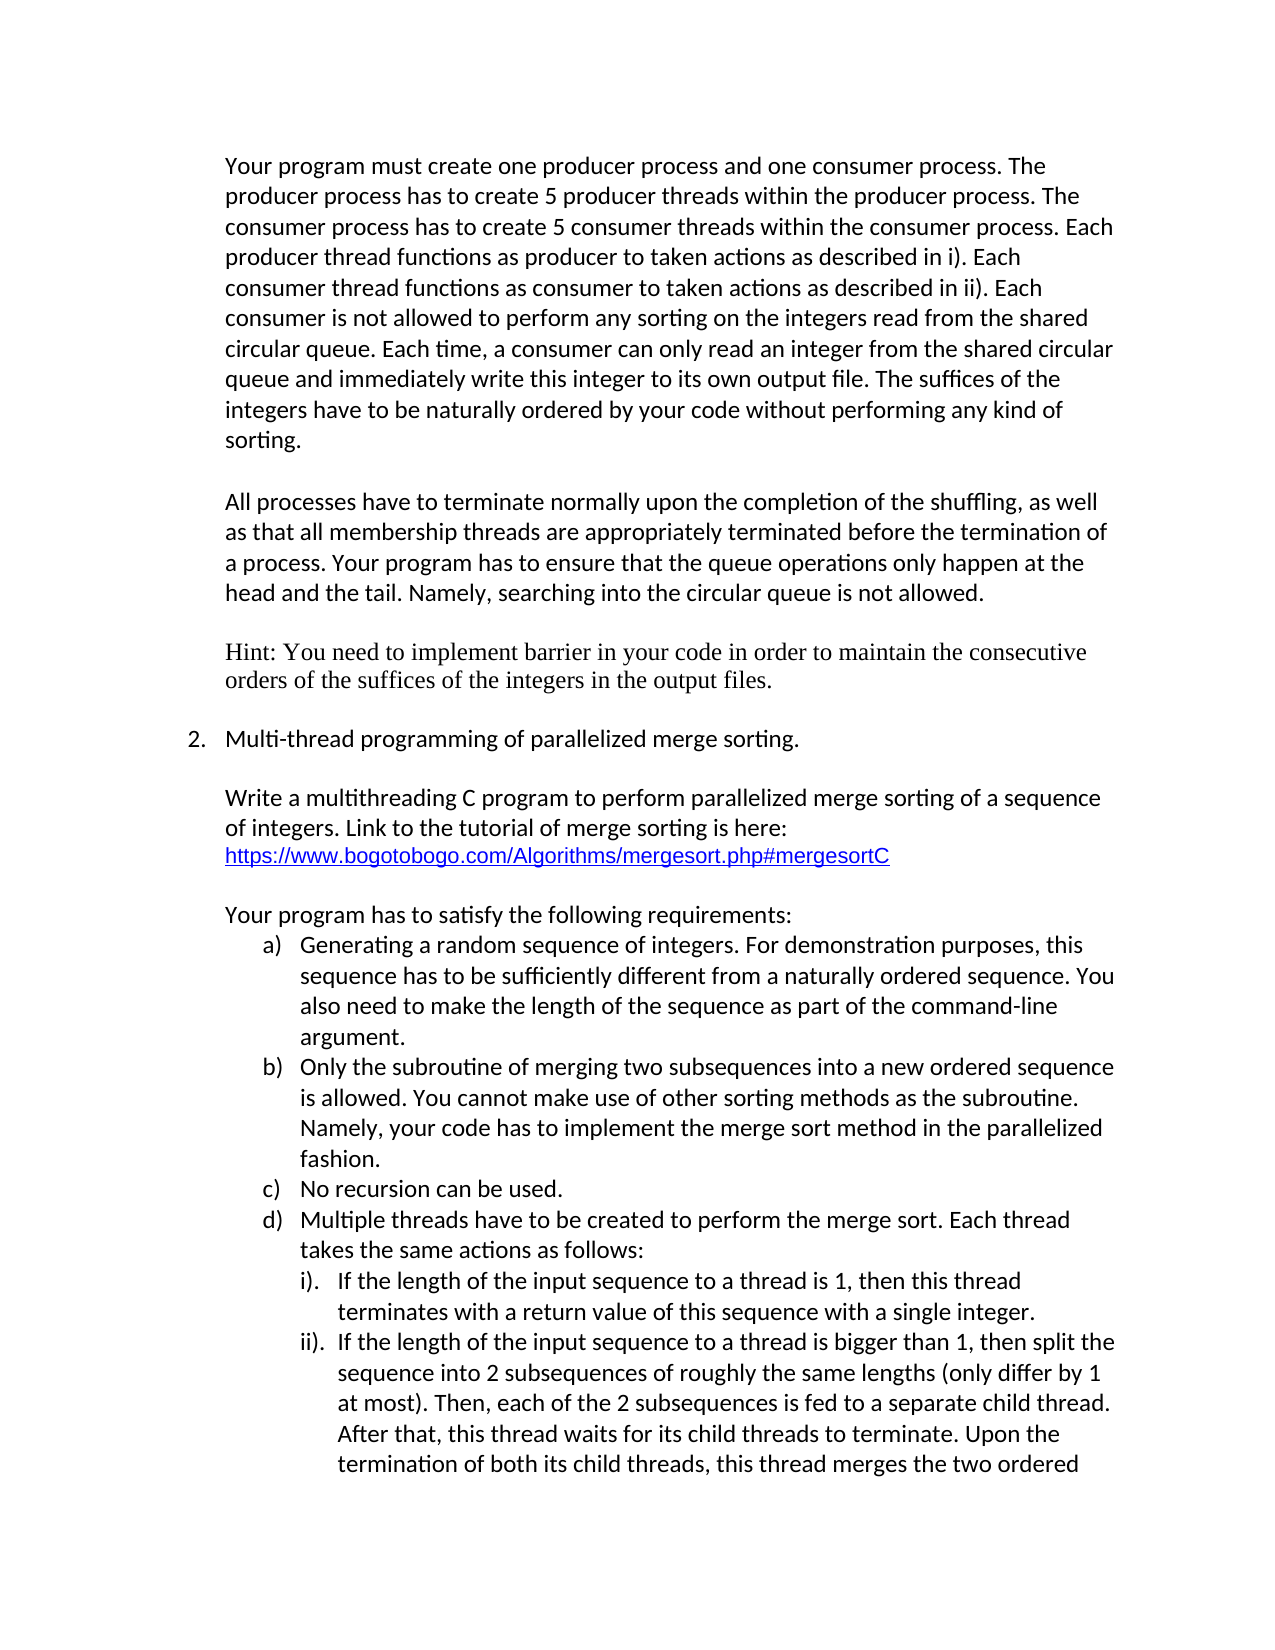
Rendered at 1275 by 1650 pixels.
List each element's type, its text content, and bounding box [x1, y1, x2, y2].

list No recursion can be used. [262, 1173, 1125, 1204]
list If the length of the input sequence to a thread is 1, then this thread terminates with a return value of this sequence with a single integer. [300, 1265, 1125, 1326]
list Multi-thread programming of parallelized merge sorting. [187, 723, 1125, 753]
list Generating a random sequence of integers. For demonstration purposes, this sequence has to be sufficiently different from a naturally ordered sequence. You also need to make the length of the sequence as part of the command-line argument. [262, 929, 1125, 1051]
list Your program has to satisfy the following requirements: [225, 899, 1125, 929]
list Your program must create one producer process and one consumer process. The producer process has to create 5 producer threads within the producer process. The consumer process has to create 5 consumer threads within the consumer process. Each producer thread functions as producer to taken actions as described in i). Each consumer thread functions as consumer to taken actions as described in ii). Each consumer is not allowed to perform any sorting on the integers read from the shared circular queue. Each time, a consumer can only read an integer from the shared circular queue and immediately write this integer to its own output file. The suffices of the integers have to be naturally ordered by your code without performing any kind of sorting. [225, 150, 1125, 455]
list Multiple threads have to be created to perform the merge sort. Each thread takes the same actions as follows: [262, 1204, 1125, 1265]
list Only the subroutine of merging two subsequences into a new ordered sequence is allowed. You cannot make use of other sorting methods as the subroutine. Namely, your code has to implement the merge sort method in the parallelized fashion. [262, 1051, 1125, 1173]
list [300, 1326, 1125, 1479]
text https://www.bogotobogo.com/Algorithms/mergesort.php#mergesortC [150, 843, 1125, 868]
list All processes have to terminate normally upon the completion of the shuffling, as well as that all membership threads are appropriately terminated before the termination of a process. Your program has to ensure that the queue operations only happen at the head and the tail. Namely, searching into the circular queue is not allowed. [225, 486, 1125, 608]
text Hint: You need to implement barrier in your code in order to maintain the consecutive orders of the suffices of the integers in the output files. [225, 637, 1125, 694]
list Write a multithreading C program to perform parallelized merge sorting of a sequence of integers. Link to the tutorial of merge sorting is here: [225, 782, 1125, 843]
